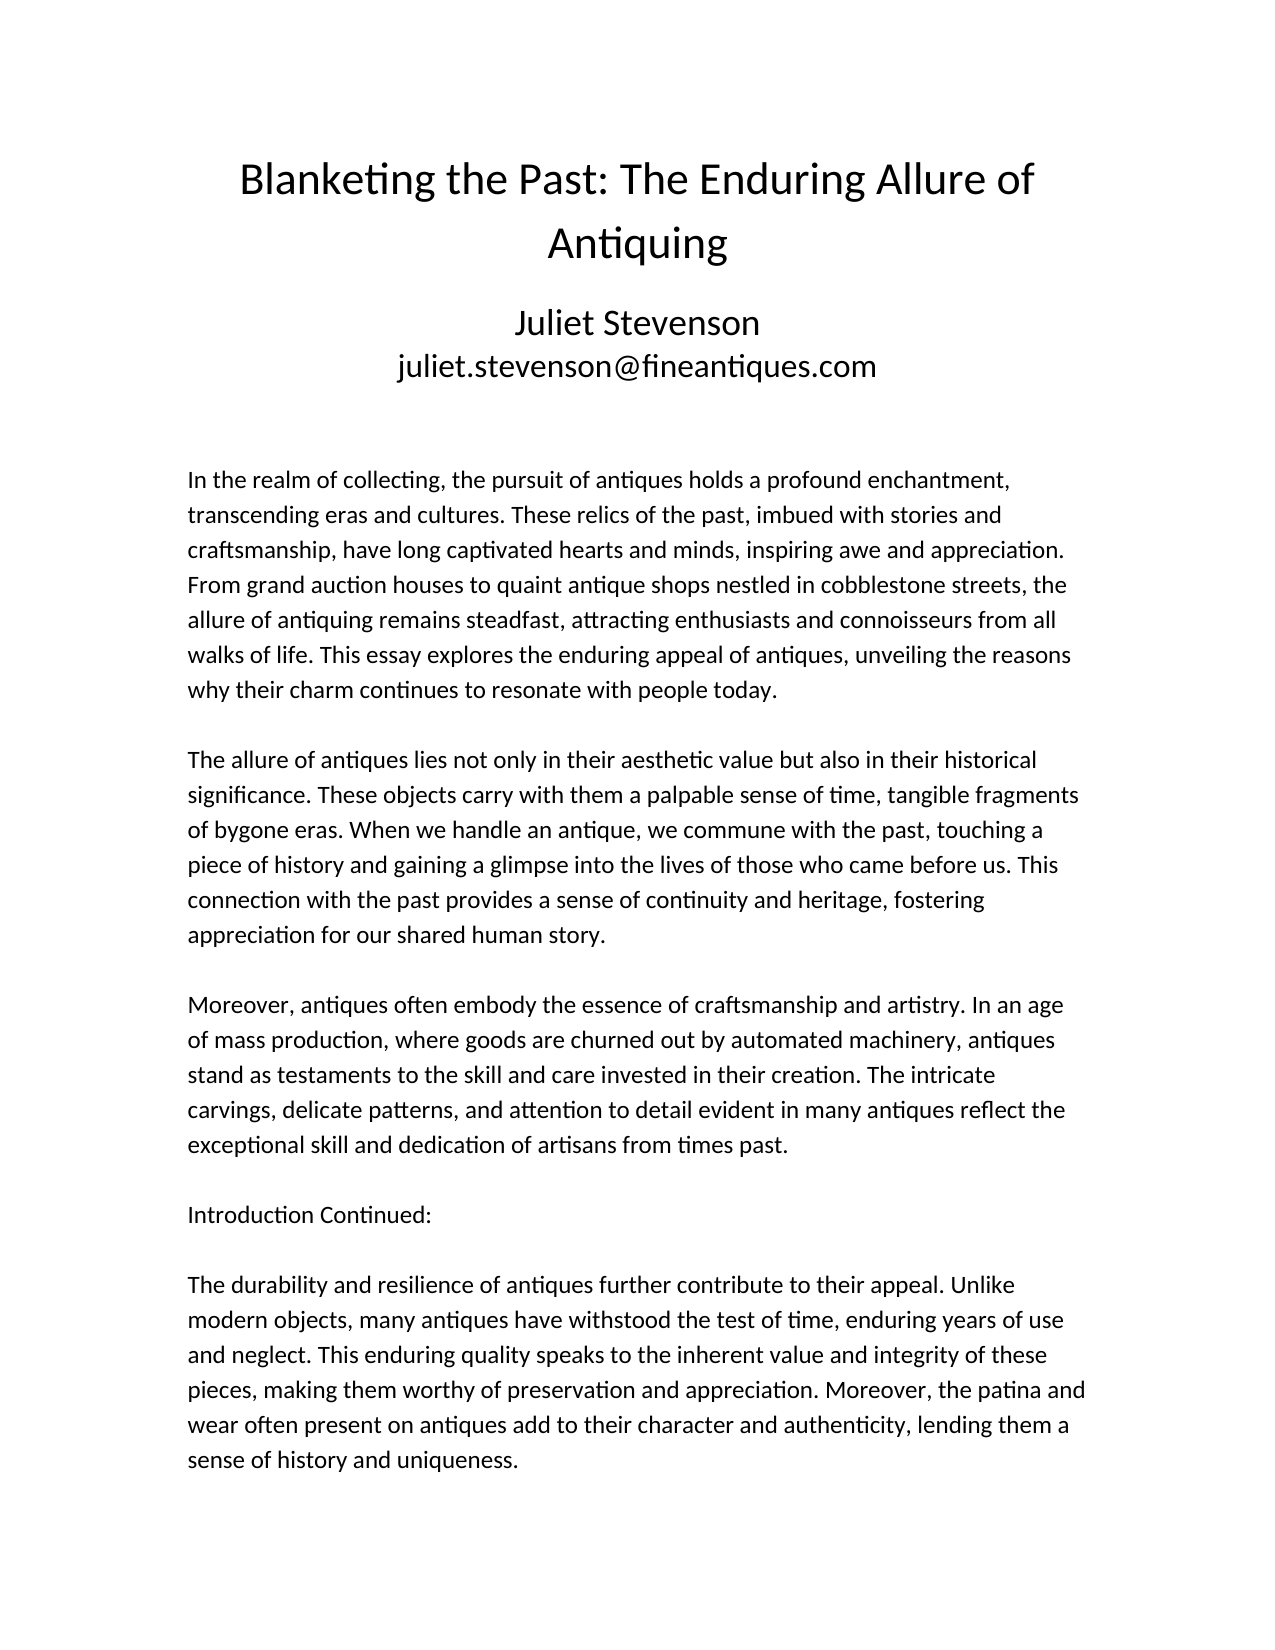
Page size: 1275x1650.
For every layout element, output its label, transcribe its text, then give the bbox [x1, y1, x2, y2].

text Blanketing the Past: The Enduring Allure of Antiquing [187, 150, 1087, 270]
text juliet.stevenson@fineantiques.com [187, 345, 1087, 386]
text Juliet Stevenson [187, 299, 1087, 345]
text In the realm of collecting, the pursuit of antiques holds a profound enchantment, transcending eras and cultures. These relics of the past, imbued with stories and craftsmanship, have long captivated hearts and minds, inspiring awe and appreciation. From grand auction houses to quaint antique shops nestled in cobblestone streets, the allure of antiquing remains steadfast, attracting enthusiasts and connoisseurs from all walks of life. This essay explores the enduring appeal of antiques, unveiling the reasons why their charm continues to resonate with people today. The allure of antiques lies not only in their aesthetic value but also in their historical significance. These objects carry with them a palpable sense of time, tangible fragments of bygone eras. When we handle an antique, we commune with the past, touching a piece of history and gaining a glimpse into the lives of those who came before us. This connection with the past provides a sense of continuity and heritage, fostering appreciation for our shared human story. Moreover, antiques often embody the essence of craftsmanship and artistry. In an age of mass production, where goods are churned out by automated machinery, antiques stand as testaments to the skill and care invested in their creation. The intricate carvings, delicate patterns, and attention to detail evident in many antiques reflect the exceptional skill and dedication of artisans from times past. Introduction Continued: The durability and resilience of antiques further contribute to their appeal. Unlike modern objects, many antiques have withstood the test of time, enduring years of use and neglect. This enduring quality speaks to the inherent value and integrity of these pieces, making them worthy of preservation and appreciation. Moreover, the patina and wear often present on antiques add to their character and authenticity, lending them a sense of history and uniqueness. [187, 464, 1087, 1474]
